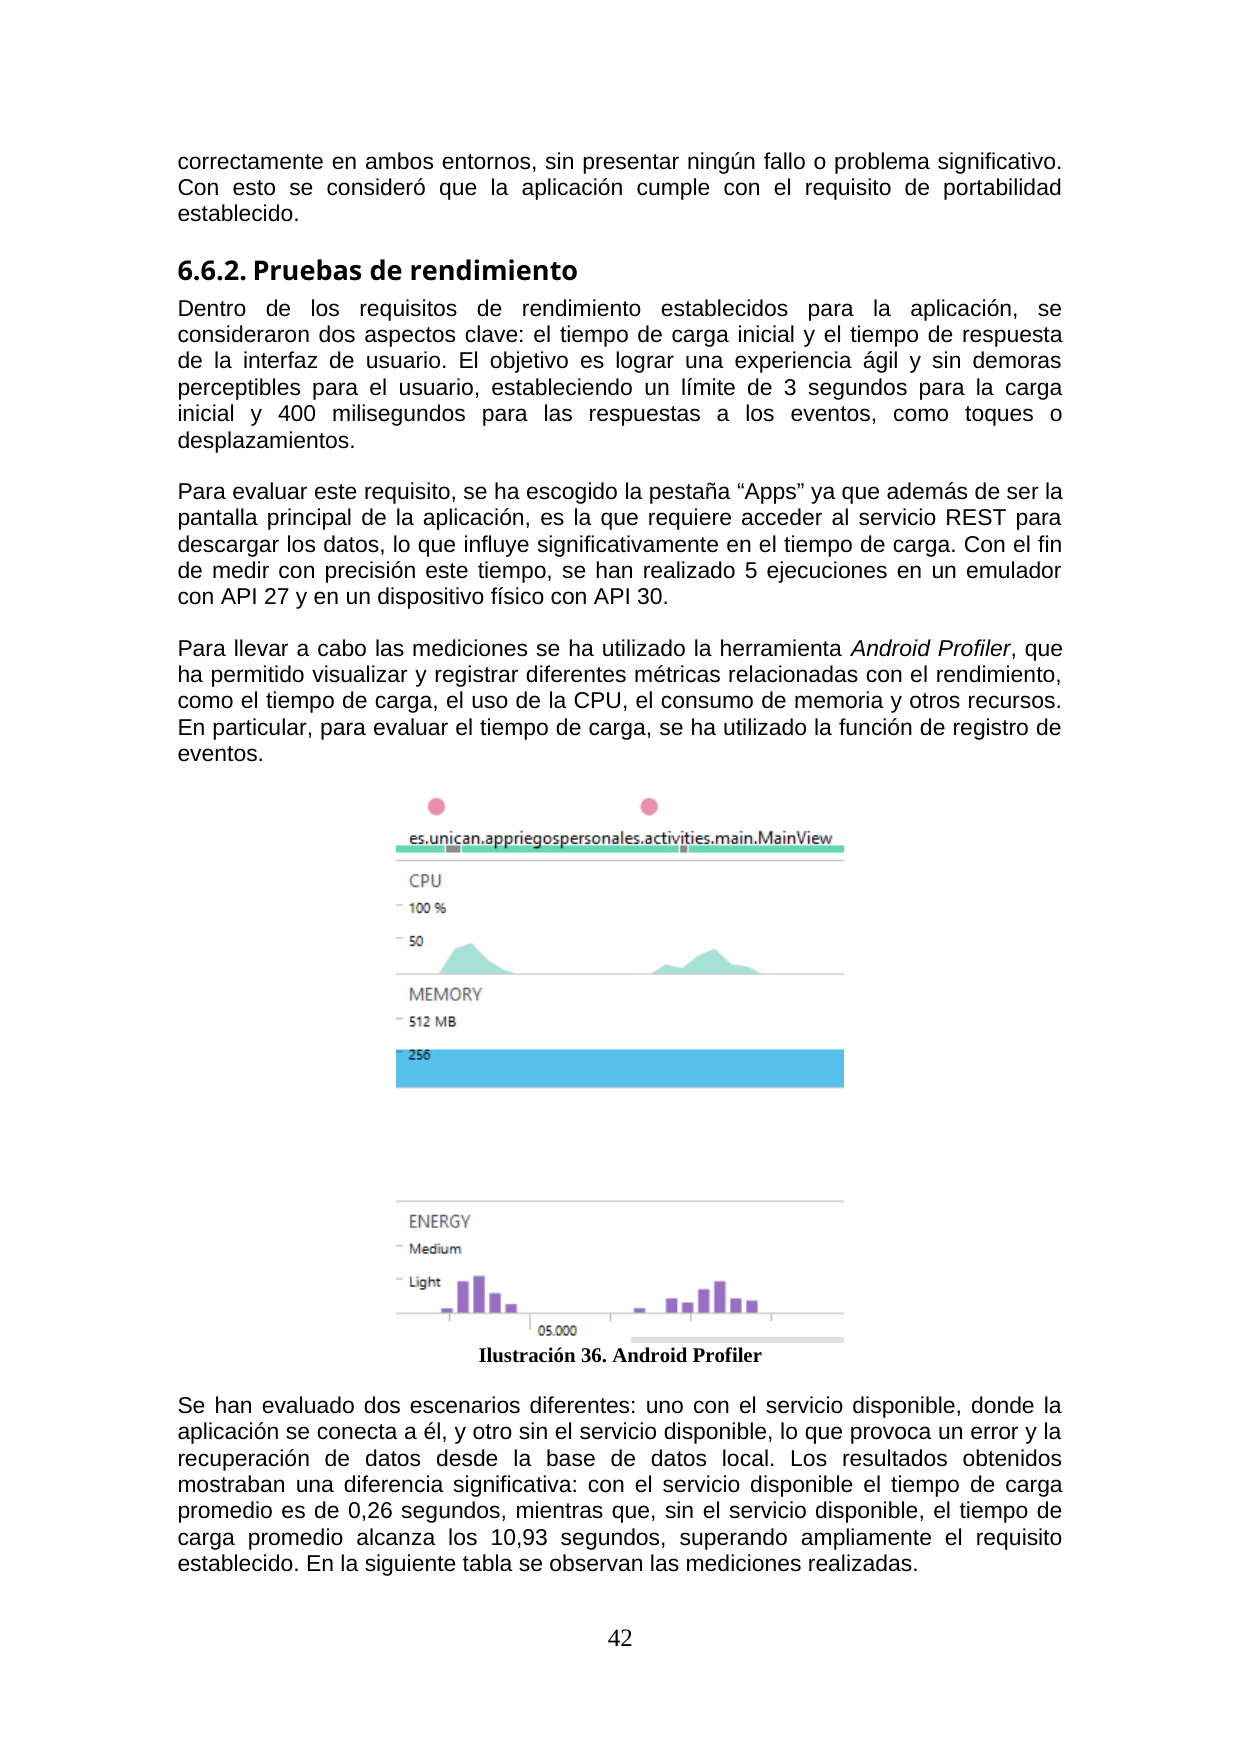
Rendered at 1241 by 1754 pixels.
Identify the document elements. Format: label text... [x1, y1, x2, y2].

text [177, 148, 1063, 227]
text Dentro de los requisitos de rendimiento establecidos para la aplicación, se consideraron dos aspectos clave: el tiempo de carga inicial y el tiempo de respuesta de la interfaz de usuario. El objetivo es lograr una experiencia ágil y sin demoras perceptibles para el usuario, estableciendo un límite de 3 segundos para la carga inicial y 400 milisegundos para las respuestas a los eventos, como toques o desplazamientos. [177, 295, 1063, 453]
subtitle Pruebas de rendimiento [177, 252, 1063, 288]
text Se han evaluado dos escenarios diferentes: uno con el servicio disponible, donde la aplicación se conecta a él, y otro sin el servicio disponible, lo que provoca un error y la recuperación de datos desde la base de datos local. Los resultados obtenidos mostraban una diferencia significativa: con el servicio disponible el tiempo de carga promedio es de 0,26 segundos, mientras que, sin el servicio disponible, el tiempo de carga promedio alcanza los 10,93 segundos, superando ampliamente el requisito establecido. En la siguiente tabla se observan las mediciones realizadas. [177, 1392, 1063, 1576]
text Para llevar a cabo las mediciones se ha utilizado la herramienta Android Profiler, que ha permitido visualizar y registrar diferentes métricas relacionadas con el rendimiento, como el tiempo de carga, el uso de la CPU, el consumo de memoria y otros recursos. En particular, para evaluar el tiempo de carga, se ha utilizado la función de registro de eventos. [177, 635, 1063, 766]
picture [396, 791, 844, 1343]
text Para evaluar este requisito, se ha escogido la pestaña “Apps” ya que además de ser la pantalla principal de la aplicación, es la que requiere acceder al servicio REST para descargar los datos, lo que influye significativamente en el tiempo de carga. Con el fin de medir con precisión este tiempo, se han realizado 5 ejecuciones en un emulador con API 27 y en un dispositivo físico con API 30. [177, 478, 1063, 610]
